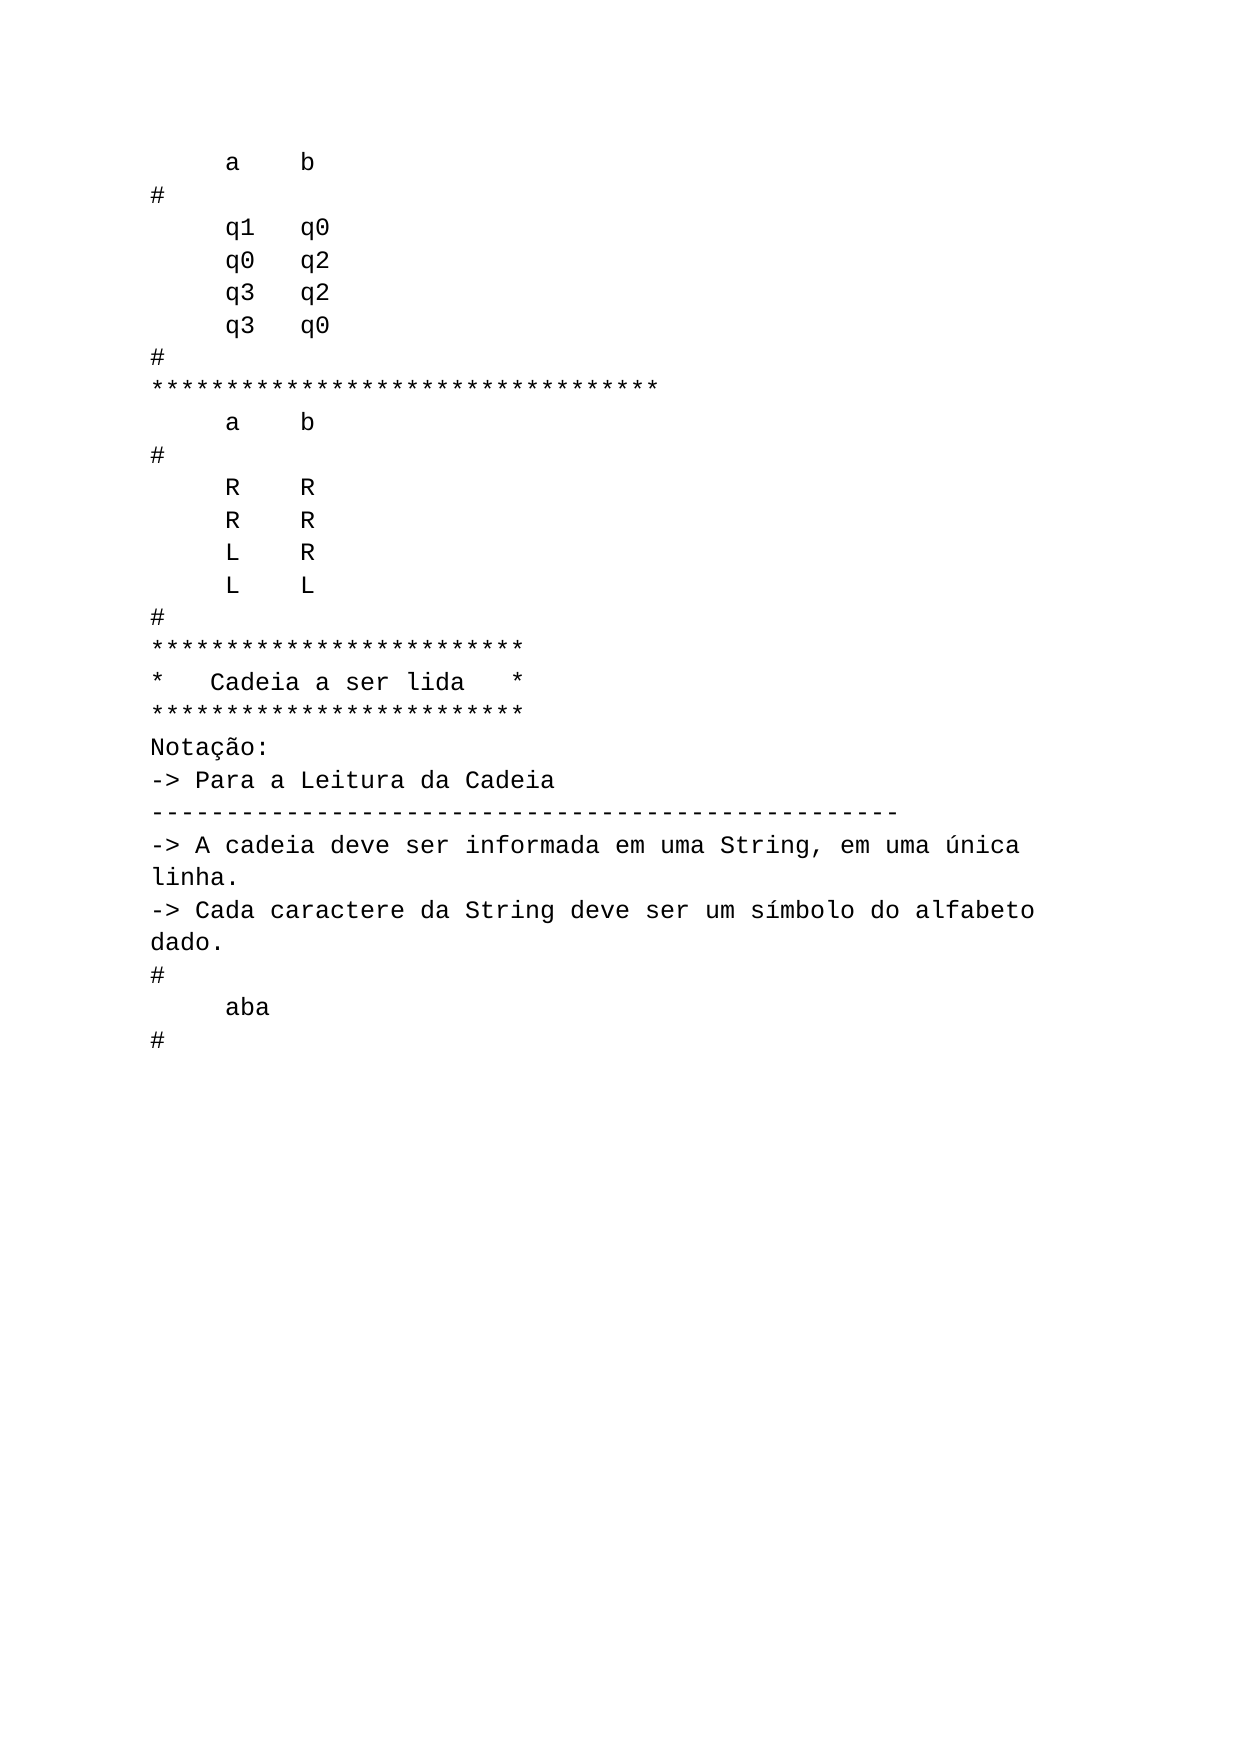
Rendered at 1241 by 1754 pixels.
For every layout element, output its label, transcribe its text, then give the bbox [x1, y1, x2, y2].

text a b [150, 410, 1090, 438]
text ************************* [150, 637, 1090, 666]
text Notação: [150, 735, 1090, 763]
text ************************* [150, 702, 1090, 731]
text # [150, 605, 1090, 633]
text # [150, 345, 1090, 373]
text # [150, 442, 1090, 471]
text -> Para a Leitura da Cadeia [150, 767, 1090, 796]
text q0 q2 [150, 247, 1090, 276]
text * Cadeia a ser lida * [150, 670, 1090, 698]
text a b [150, 150, 1090, 178]
text -> Cada caractere da String deve ser um símbolo do alfabeto dado. [150, 897, 1090, 958]
text R R [150, 475, 1090, 503]
text # [150, 962, 1090, 991]
text ********************************** [150, 377, 1090, 406]
text -------------------------------------------------- [150, 800, 1090, 828]
text q3 q0 [150, 312, 1090, 341]
text q1 q0 [150, 215, 1090, 243]
text aba [150, 995, 1090, 1023]
text R R [150, 507, 1090, 536]
text q3 q2 [150, 280, 1090, 308]
text # [150, 182, 1090, 211]
text -> A cadeia deve ser informada em uma String, em uma única linha. [150, 832, 1090, 893]
text L R [150, 540, 1090, 568]
text # [150, 1027, 1090, 1056]
text L L [150, 572, 1090, 601]
